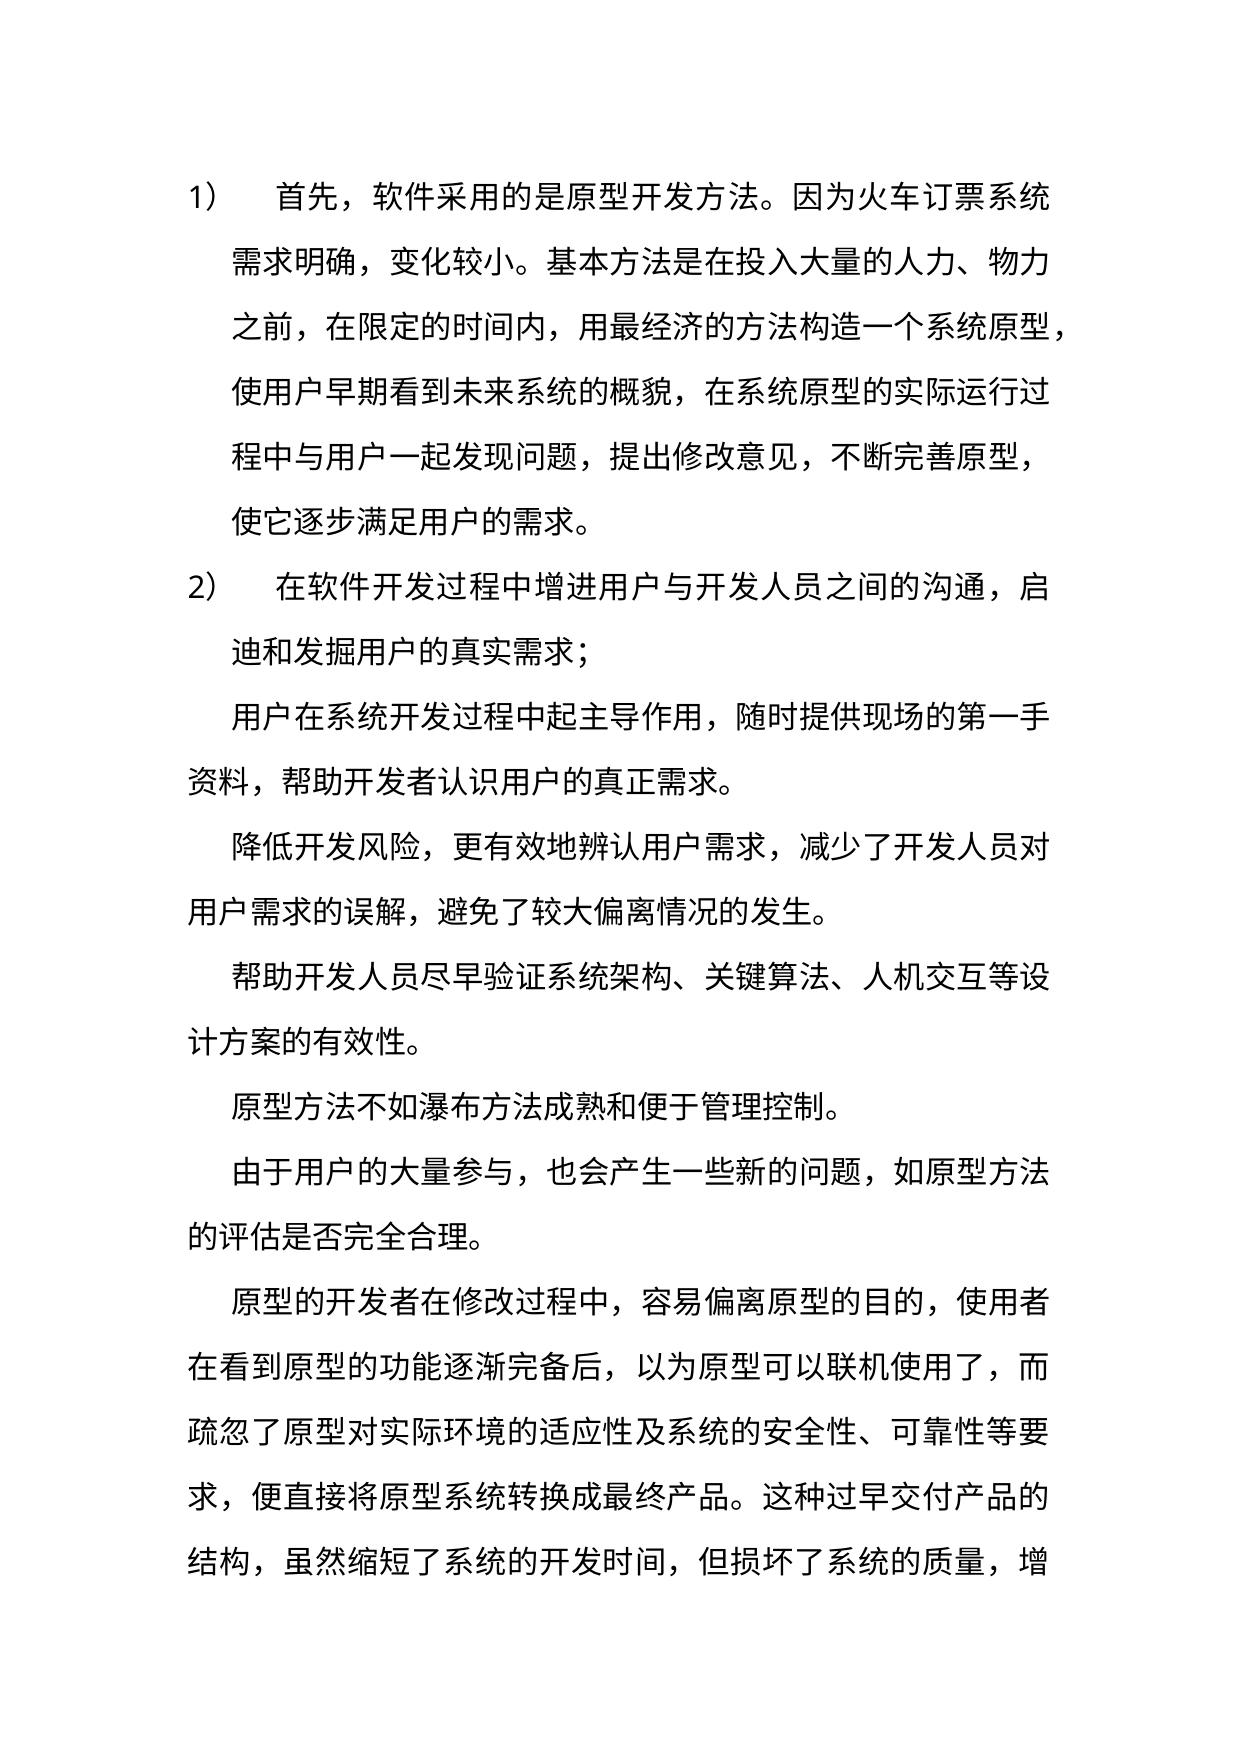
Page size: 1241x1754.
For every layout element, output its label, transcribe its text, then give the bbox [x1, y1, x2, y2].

text 帮助开发人员尽早验证系统架构、关键算法、人机交互等设计方案的有效性。 [187, 942, 1053, 1072]
text 由于用户的大量参与，也会产生一些新的问题，如原型方法的评估是否完全合理。 [187, 1137, 1053, 1267]
text 用户在系统开发过程中起主导作用，随时提供现场的第一手资料，帮助开发者认识用户的真正需求。 [187, 682, 1053, 812]
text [187, 1267, 1053, 1592]
list 首先，软件采用的是原型开发方法。因为火车订票系统需求明确，变化较小。基本方法是在投入大量的人力、物力之前，在限定的时间内，用最经济的方法构造一个系统原型，使用户早期看到未来系统的概貌，在系统原型的实际运行过程中与用户一起发现问题，提出修改意见，不断完善原型，使它逐步满足用户的需求。 [187, 162, 1053, 552]
text 降低开发风险，更有效地辨认用户需求，减少了开发人员对用户需求的误解，避免了较大偏离情况的发生。 [187, 812, 1053, 942]
list 在软件开发过程中增进用户与开发人员之间的沟通，启迪和发掘用户的真实需求； [187, 552, 1053, 682]
text 原型方法不如瀑布方法成熟和便于管理控制。 [187, 1072, 1053, 1137]
